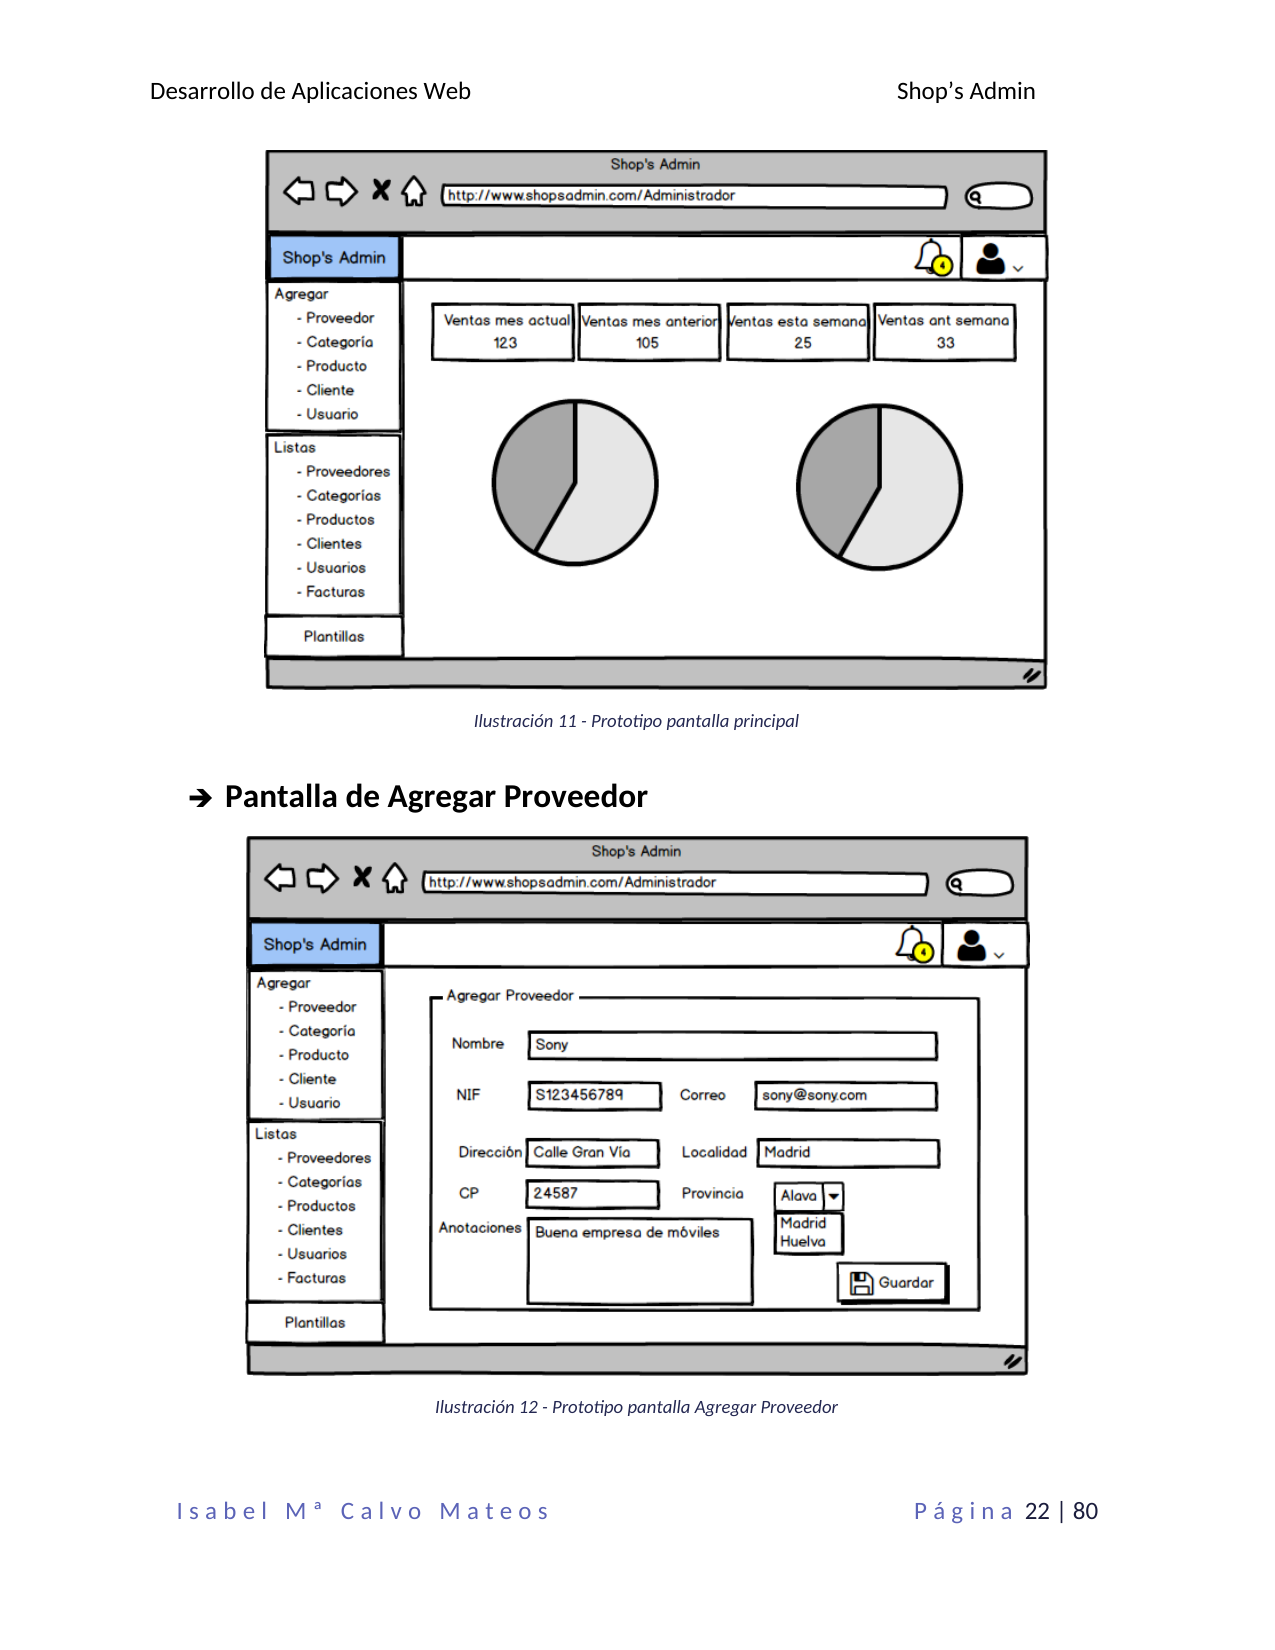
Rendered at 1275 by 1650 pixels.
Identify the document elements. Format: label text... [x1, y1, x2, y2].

picture [245, 836, 1030, 1376]
picture [264, 150, 1049, 690]
list Pantalla de Agregar Proveedor [187, 776, 1125, 816]
text Ilustración 12 - Prototipo pantalla Agregar Proveedor [150, 1395, 1125, 1418]
text Ilustración 11 - Prototipo pantalla principal [150, 709, 1125, 732]
